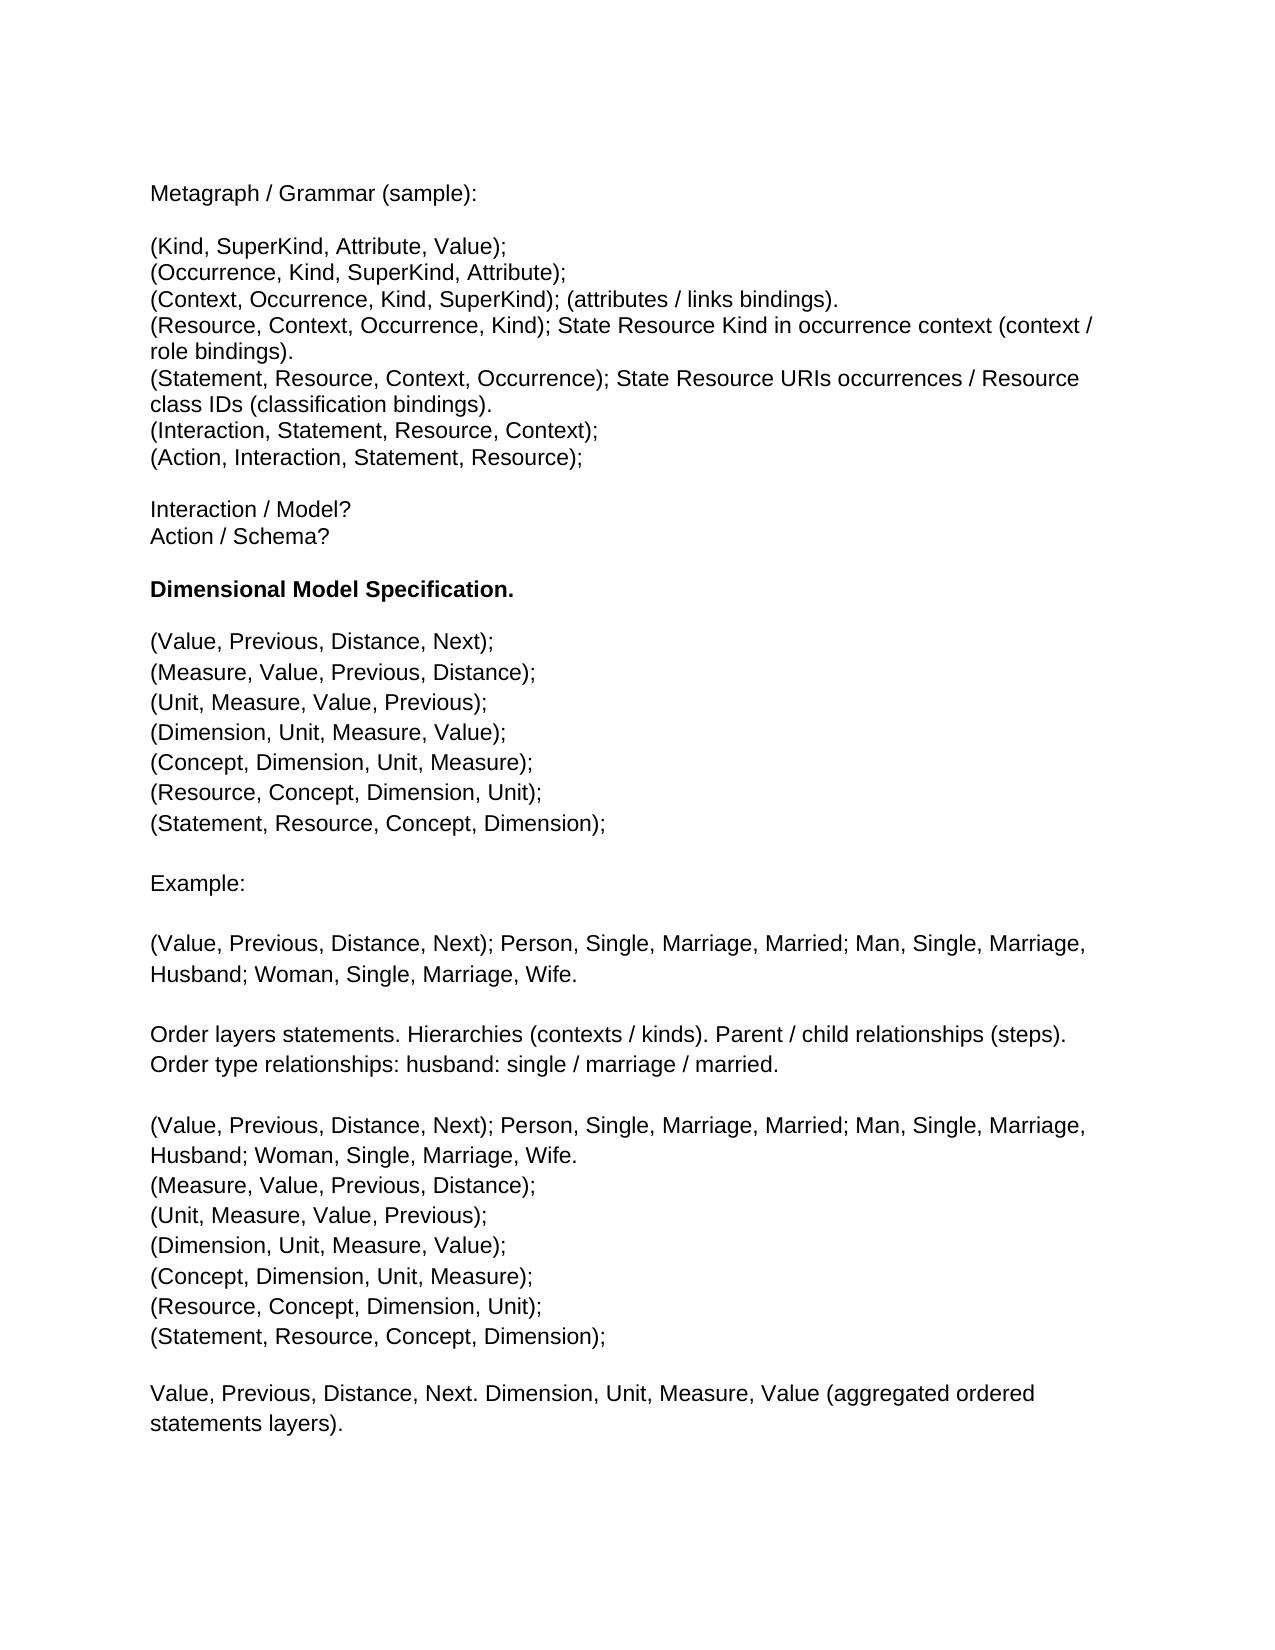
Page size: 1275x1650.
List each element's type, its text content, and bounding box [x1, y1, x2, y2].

text (Occurrence, Kind, SuperKind, Attribute); [150, 259, 1125, 286]
text (Resource, Context, Occurrence, Kind); State Resource Kind in occurrence context (context / role bindings). [150, 312, 1125, 365]
text (Statement, Resource, Context, Occurrence); State Resource URIs occurrences / Resource class IDs (classification bindings). [150, 365, 1125, 417]
text (Context, Occurrence, Kind, SuperKind); (attributes / links bindings). [150, 286, 1125, 312]
text Interaction / Model? [150, 496, 1125, 523]
text (Value, Previous, Distance, Next); (Measure, Value, Previous, Distance); (Unit, Measure, Value, Previous); (Dimension, Unit, Measure, Value); (Concept, Dimension, Unit, Measure); (Resource, Concept, Dimension, Unit); (Statement, Resource, Concept, Dimension); [150, 628, 1125, 836]
text (Action, Interaction, Statement, Resource); [150, 444, 1125, 470]
text Action / Schema? [150, 523, 1125, 549]
text Metagraph / Grammar (sample): [150, 180, 1125, 207]
text (Kind, SuperKind, Attribute, Value); [150, 233, 1125, 259]
text (Value, Previous, Distance, Next); Person, Single, Marriage, Married; Man, Single, Marriage, Husband; Woman, Single, Marriage, Wife. (Measure, Value, Previous, Distance); (Unit, Measure, Value, Previous); (Dimension, Unit, Measure, Value); (Concept, Dimension, Unit, Measure); (Resource, Concept, Dimension, Unit); (Statement, Resource, Concept, Dimension); [150, 1112, 1125, 1349]
text Order layers statements. Hierarchies (contexts / kinds). Parent / child relationships (steps). Order type relationships: husband: single / marriage / married. [150, 1021, 1125, 1077]
text (Value, Previous, Distance, Next); Person, Single, Marriage, Married; Man, Single, Marriage, Husband; Woman, Single, Marriage, Wife. [150, 930, 1125, 987]
text Value, Previous, Distance, Next. Dimension, Unit, Measure, Value (aggregated ordered statements layers). [150, 1379, 1125, 1436]
text (Interaction, Statement, Resource, Context); [150, 417, 1125, 444]
text Example: [150, 870, 1125, 896]
text Dimensional Model Specification. [150, 576, 1125, 602]
